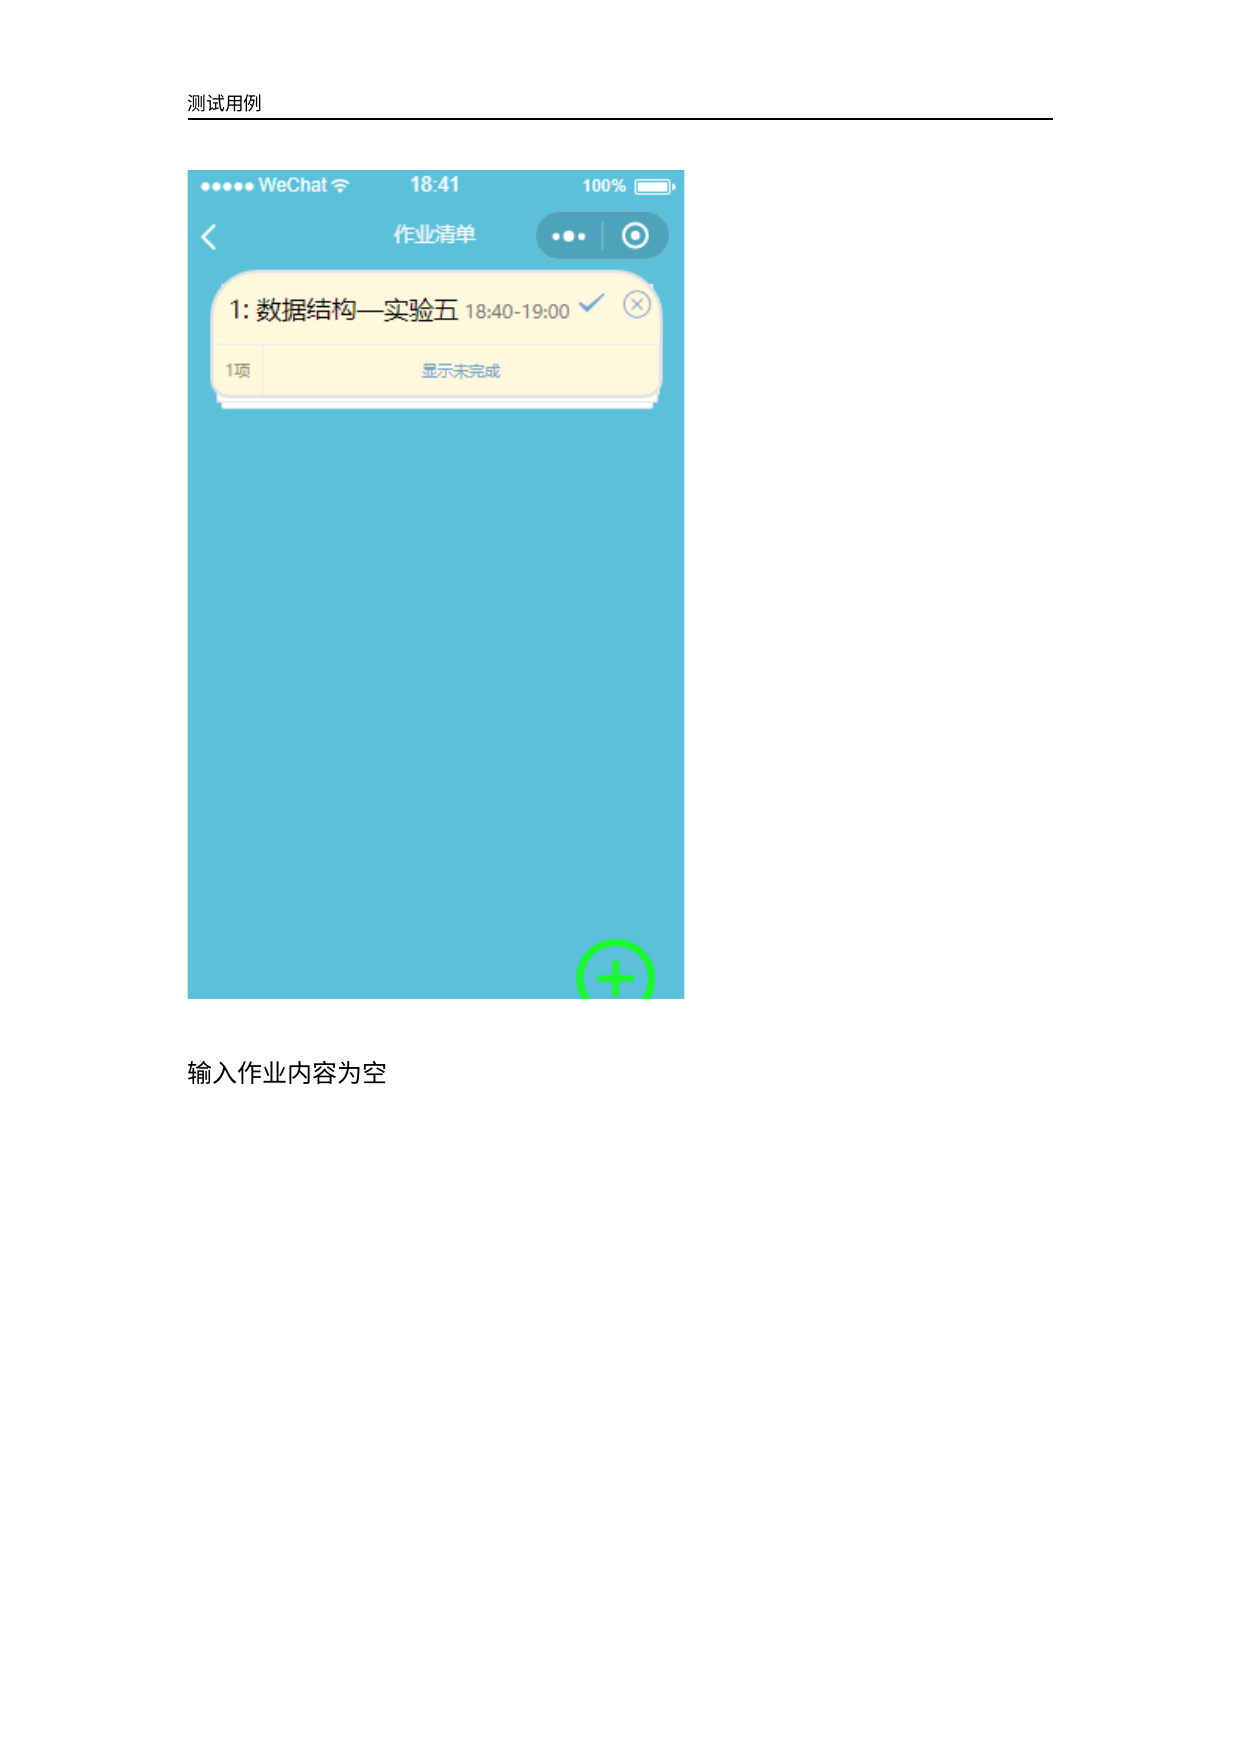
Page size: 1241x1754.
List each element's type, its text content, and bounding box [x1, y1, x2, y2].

picture [187, 170, 685, 999]
text 输入作业内容为空 [187, 1039, 1053, 1104]
